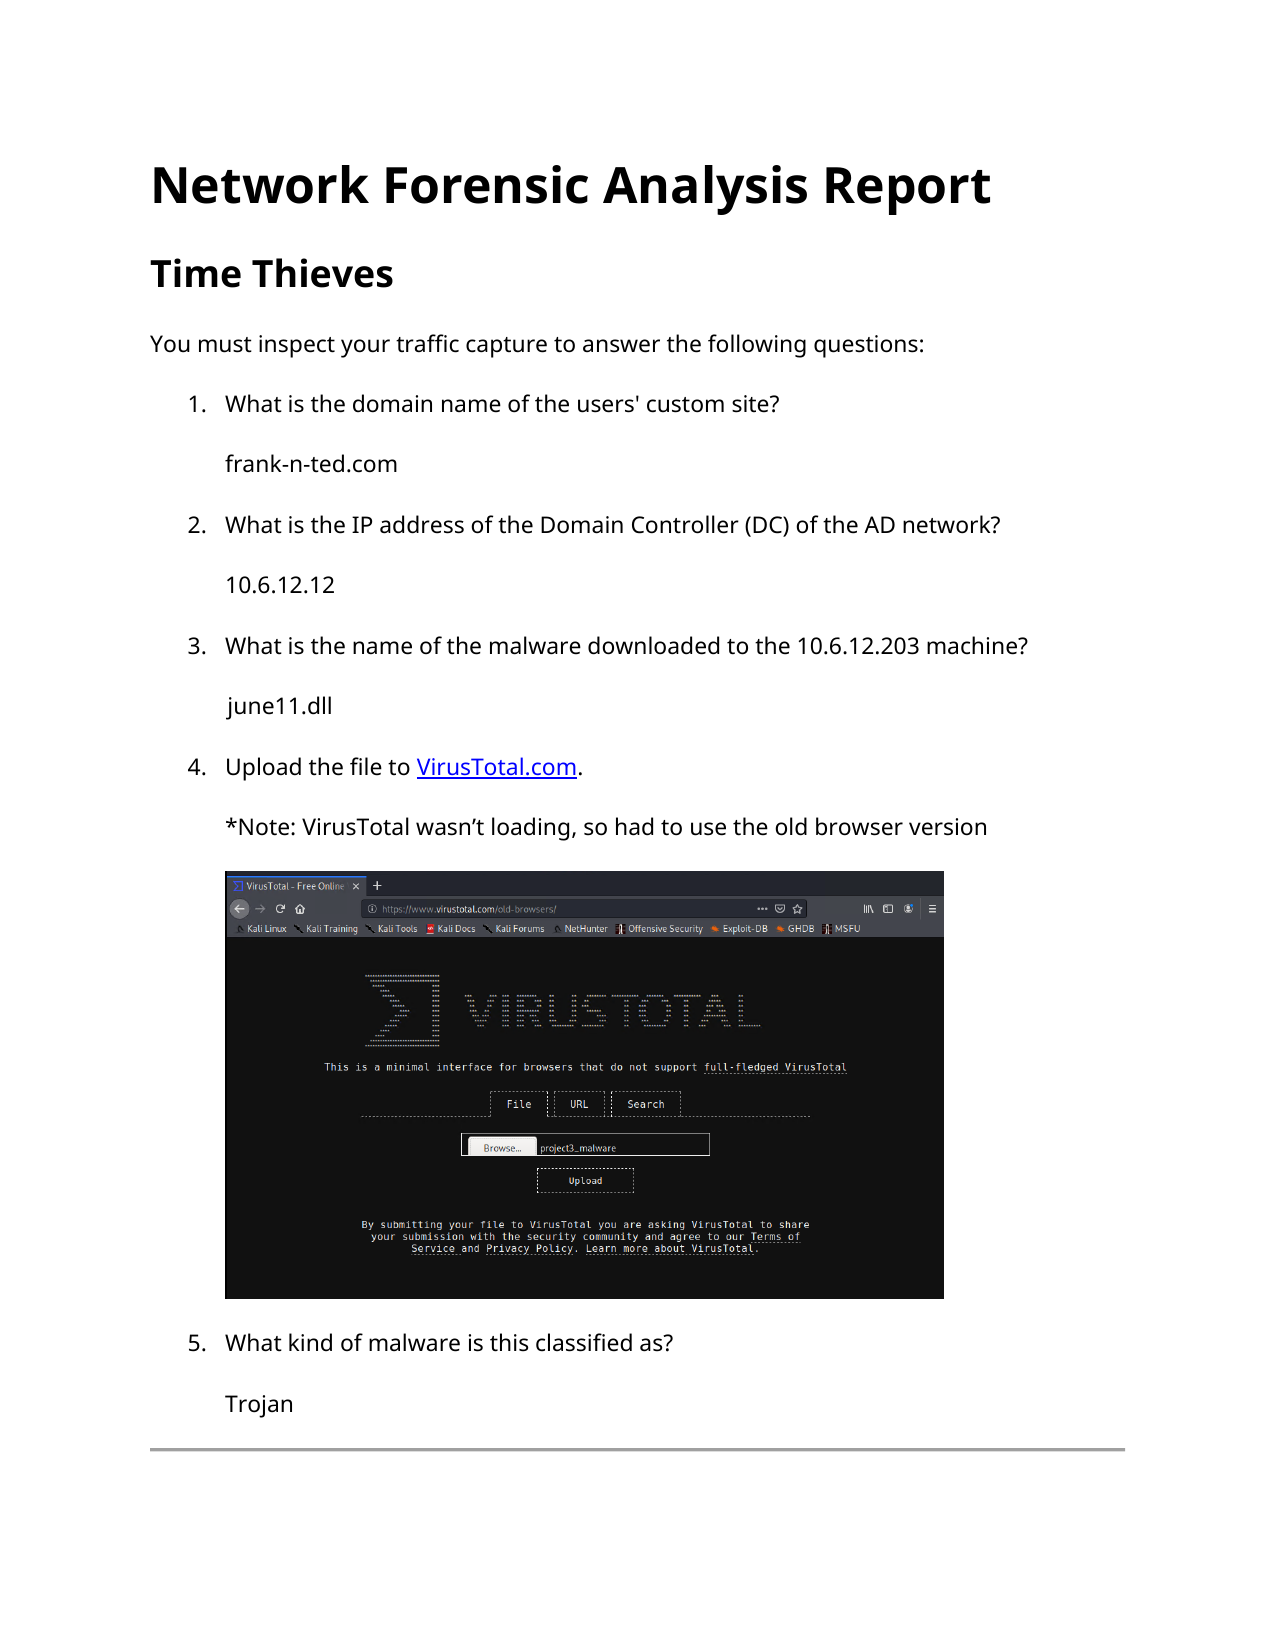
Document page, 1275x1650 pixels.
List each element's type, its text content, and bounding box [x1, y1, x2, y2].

text You must inspect your traffic capture to answer the following questions: [150, 327, 1125, 359]
list What kind of malware is this classified as? [187, 1327, 1125, 1358]
list Upload the file to VirusTotal.com. [187, 750, 1125, 782]
text Trojan [225, 1388, 1125, 1419]
picture [225, 871, 944, 1299]
text Network Forensic Analysis Report [150, 150, 1125, 218]
text Time Thieves [150, 247, 1125, 298]
list What is the name of the malware downloaded to the 10.6.12.203 machine? [187, 629, 1125, 661]
text june11.dll [150, 690, 1125, 721]
text 10.6.12.12 [225, 569, 1125, 600]
text *Note: VirusTotal wasn’t loading, so had to use the old browser version [225, 811, 1125, 842]
list What is the domain name of the users' custom site? [187, 388, 1125, 419]
list What is the IP address of the Domain Controller (DC) of the AD network? [187, 509, 1125, 540]
text frank-n-ted.com [225, 448, 1125, 479]
